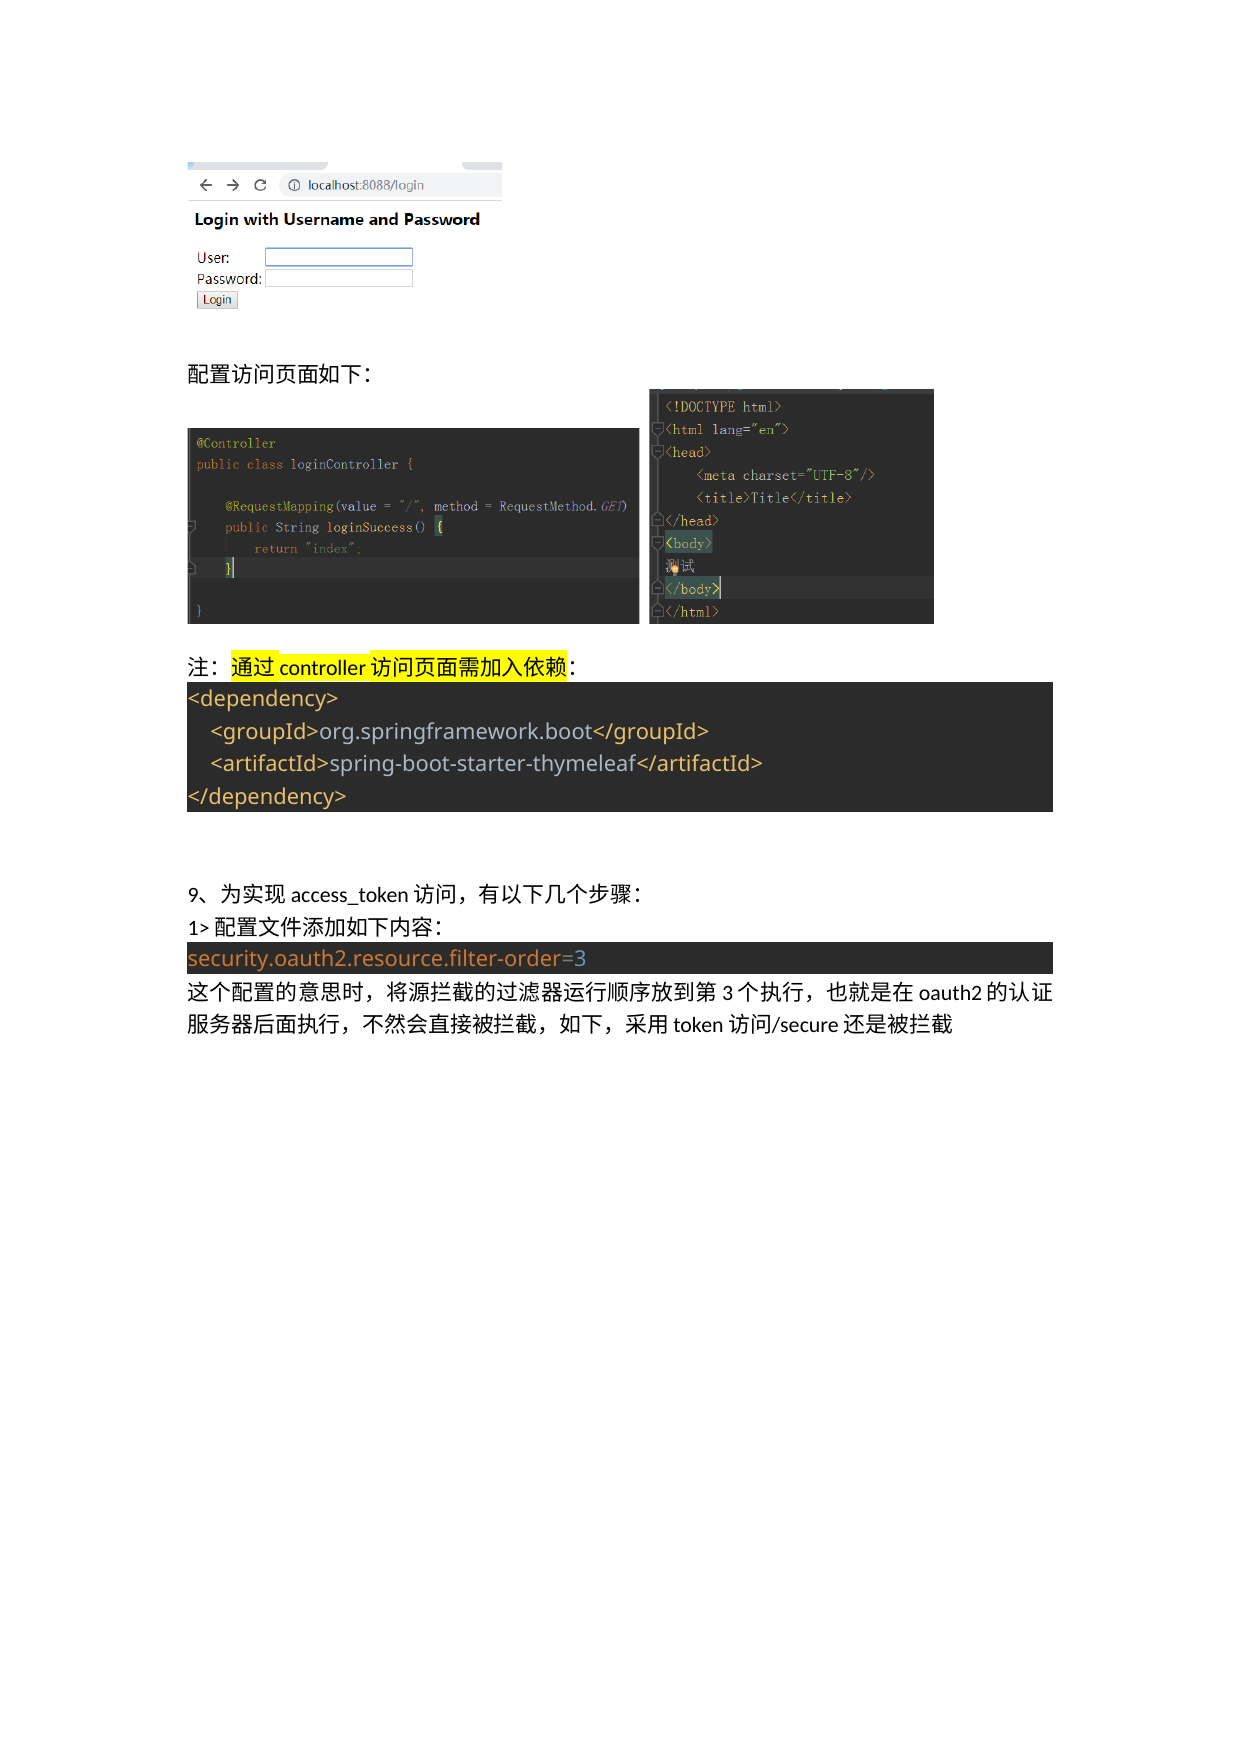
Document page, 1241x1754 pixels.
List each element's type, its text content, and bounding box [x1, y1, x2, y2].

text <dependency> <groupId>org.springframework.boot</groupId> <artifactId>spring-boot-starter-thymeleaf</artifactId> </dependency> [187, 682, 1053, 812]
list 配置文件添加如下内容： [187, 909, 1053, 942]
picture [187, 162, 503, 326]
picture [187, 428, 640, 624]
list 这个配置的意思时，将源拦截的过滤器运行顺序放到第3个执行，也就是在oauth2的认证服务器后面执行，不然会直接被拦截，如下，采用token访问/secure 还是被拦截 [187, 974, 1053, 1039]
text security.oauth2.resource.filter-order=3 [187, 942, 1053, 974]
picture [649, 389, 934, 624]
list 配置访问页面如下： [187, 357, 1053, 389]
list 注：通过controller访问页面需加入依赖： [187, 649, 1053, 682]
list 为实现access_token访问，有以下几个步骤： [187, 877, 1053, 909]
